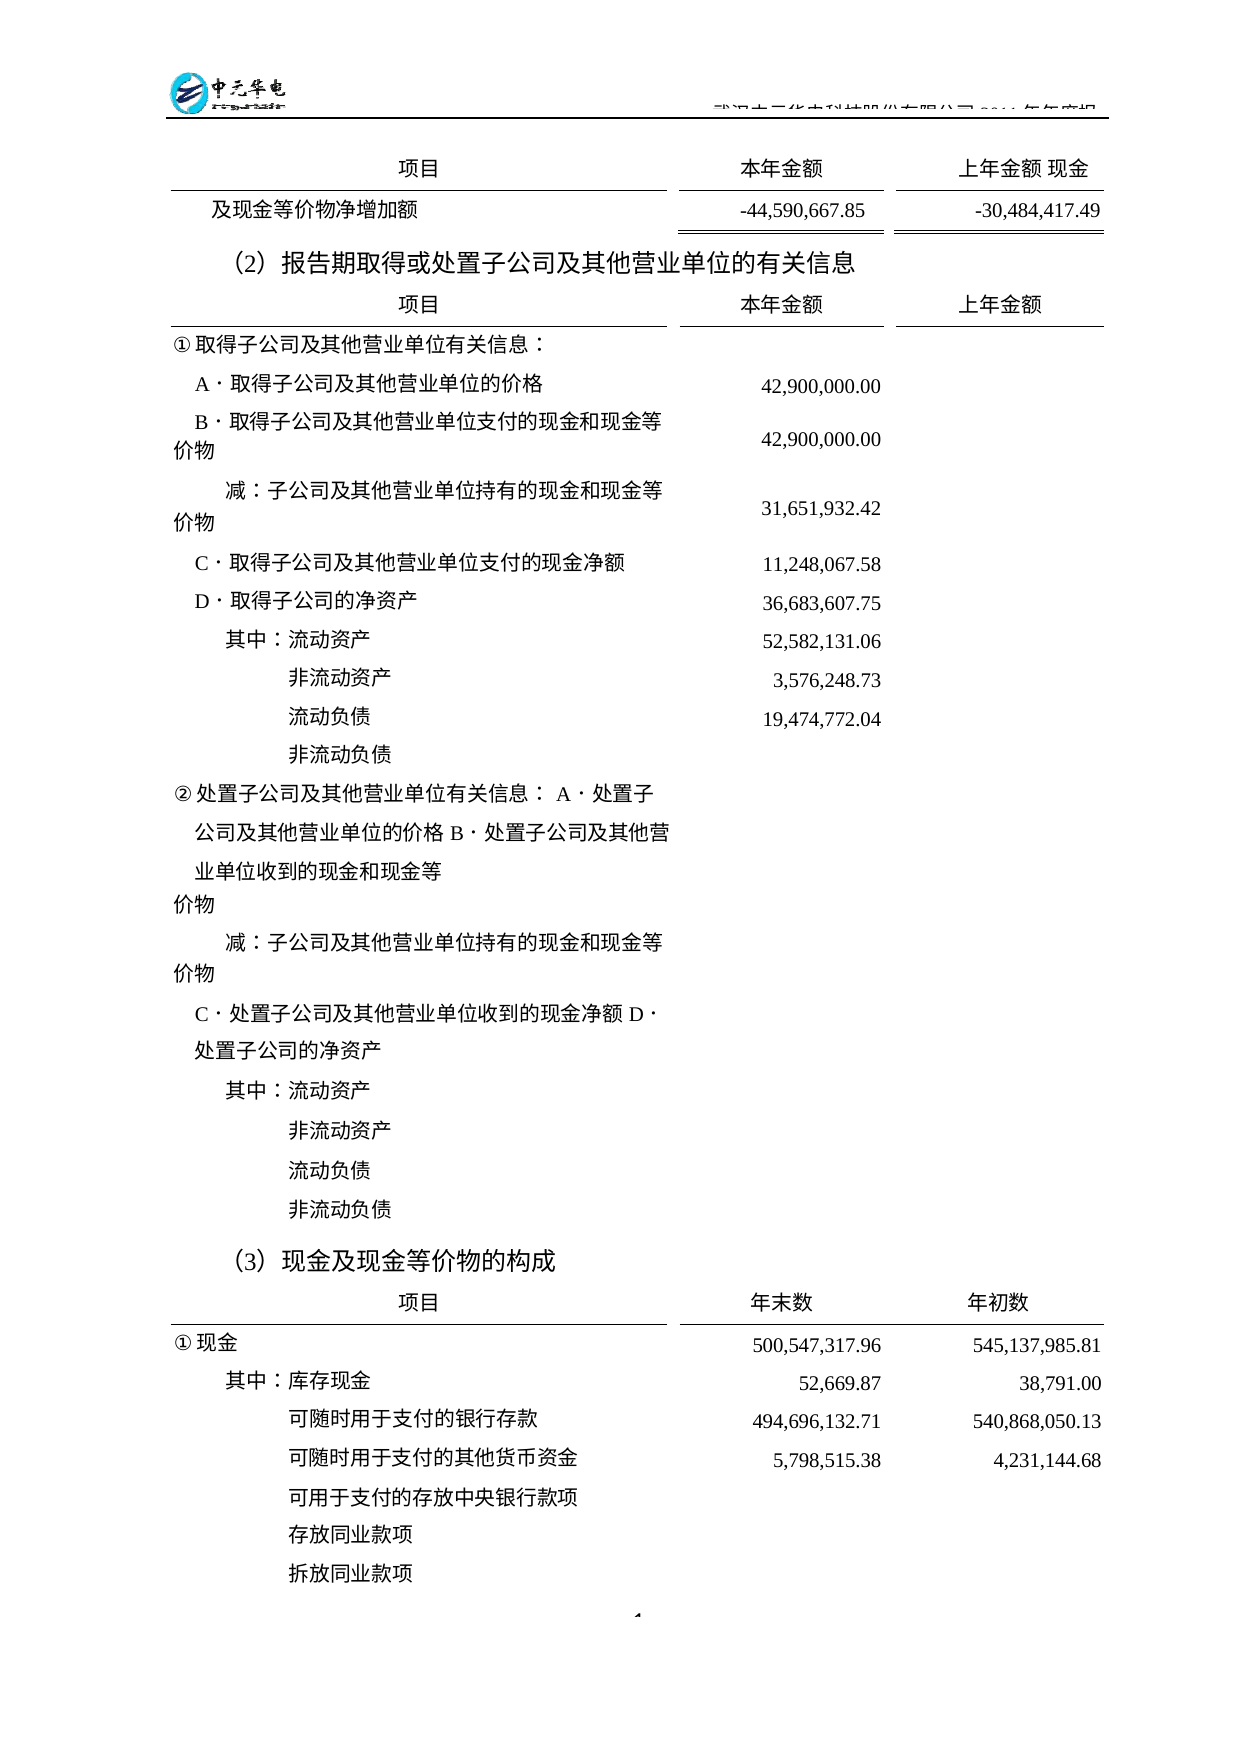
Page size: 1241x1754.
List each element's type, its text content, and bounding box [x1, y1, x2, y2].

text 42,900,000.00 [761, 427, 1121, 451]
text 非流动资产 流动负债 非流动负债 [288, 1116, 395, 1224]
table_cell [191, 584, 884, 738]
text 减：子公司及其他营业单位持有的现金和现金等 [226, 928, 1111, 956]
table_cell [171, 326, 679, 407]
text C．处置子公司及其他营业单位收到的现金净额 D．处置子公司的净资产 [194, 999, 672, 1065]
text 其中：流动资产 [226, 1076, 1111, 1105]
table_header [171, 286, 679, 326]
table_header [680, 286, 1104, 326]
text ②处置子公司及其他营业单位有关信息： A．处置子公司及其他营业单位的价格 B．处置子公司及其他营业单位收到的现金和现金等 [173, 779, 672, 886]
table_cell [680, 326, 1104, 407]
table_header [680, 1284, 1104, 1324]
text 价物 [173, 959, 1111, 987]
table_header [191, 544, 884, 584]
text 31,651,932.42 [761, 496, 1121, 520]
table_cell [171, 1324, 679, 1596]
text 价物 [173, 896, 1111, 916]
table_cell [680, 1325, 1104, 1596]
text 项目 本年金额 上年金额 现金及现金等价物净增加额 -44,590,667.85 -30,484,417.49 [211, 154, 1102, 223]
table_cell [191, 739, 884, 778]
picture [169, 67, 286, 116]
text （3）现金及现金等价物的构成 [219, 1244, 1111, 1278]
text B．取得子公司及其他营业单位支付的现金和现金等 价物 [173, 407, 666, 465]
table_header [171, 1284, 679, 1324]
text 减：子公司及其他营业单位持有的现金和现金等 [226, 477, 666, 505]
text 价物 [173, 508, 666, 536]
text （2）报告期取得或处置子公司及其他营业单位的有关信息 [219, 246, 1111, 280]
